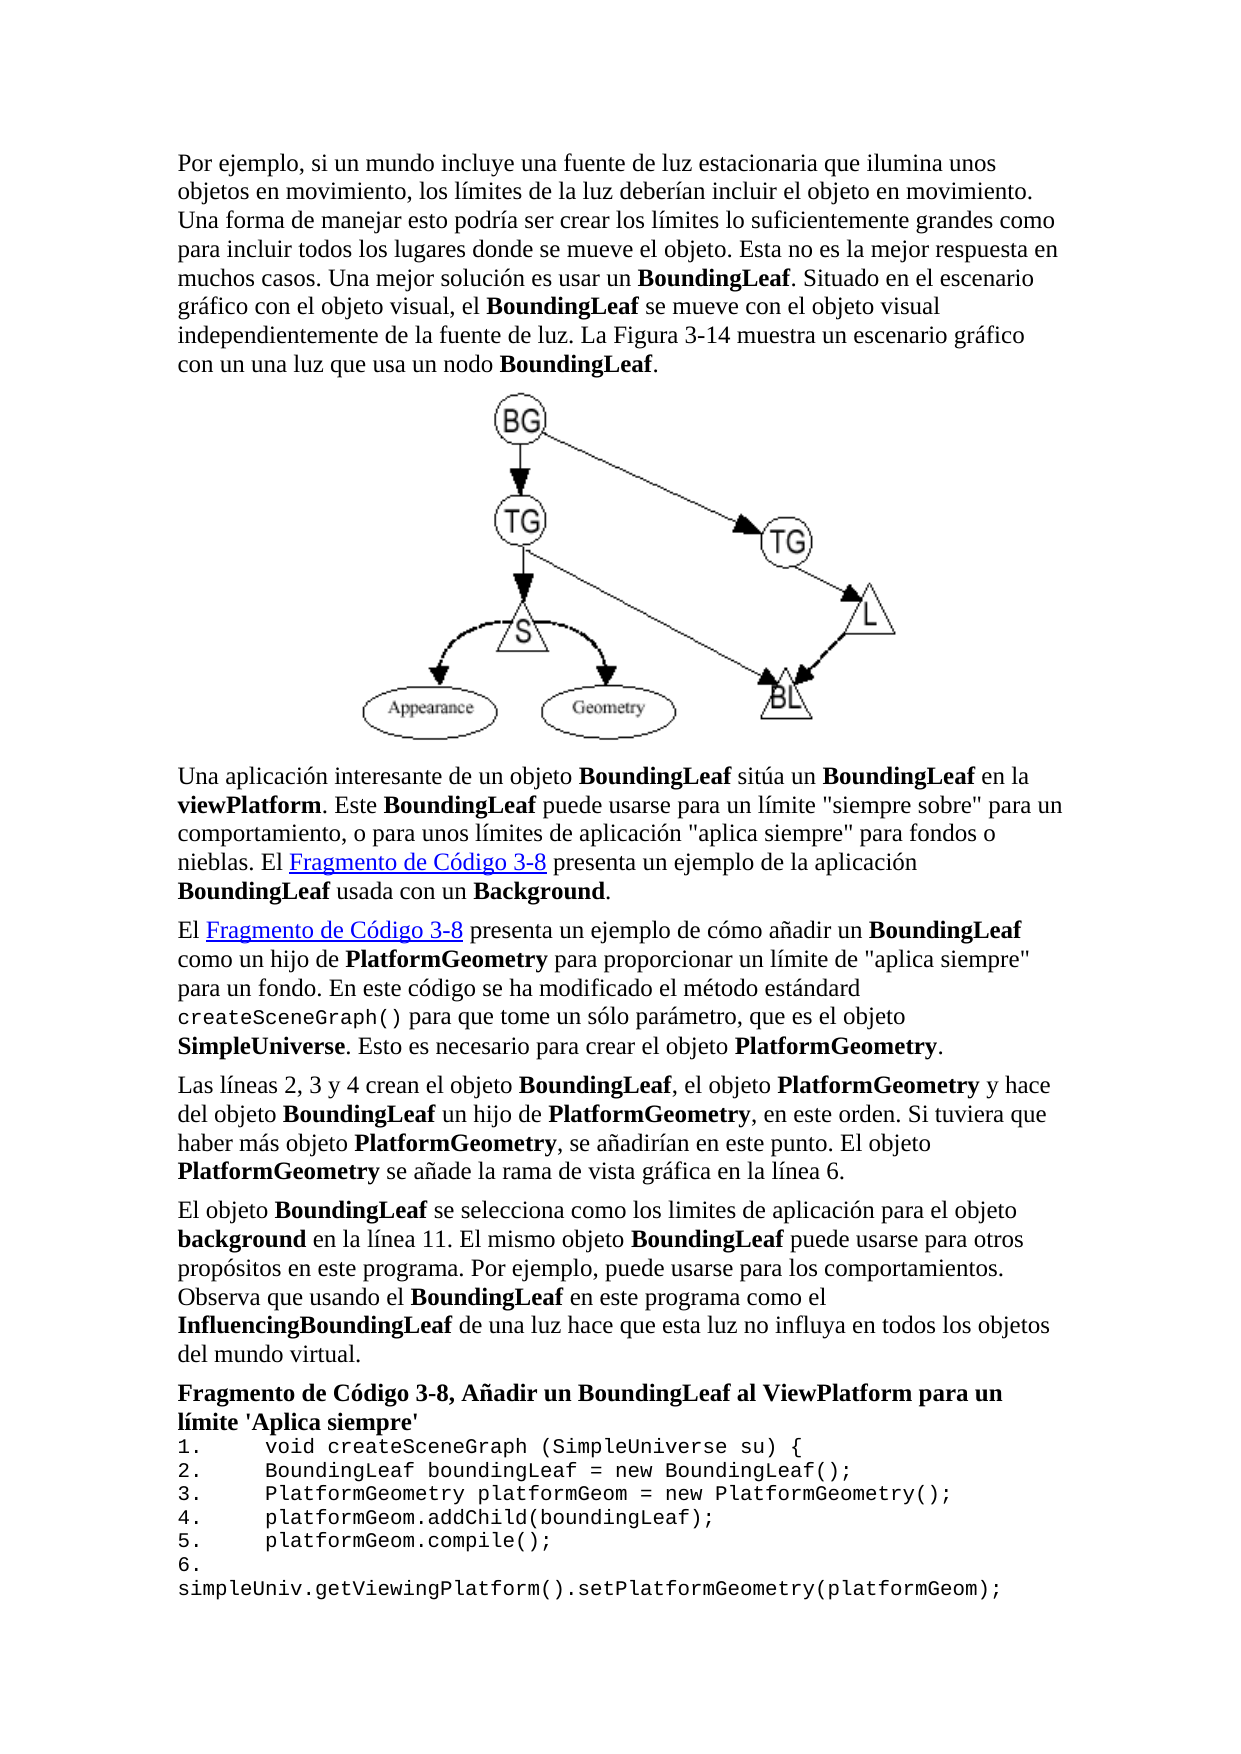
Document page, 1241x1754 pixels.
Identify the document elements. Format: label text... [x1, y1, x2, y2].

text 1. void createSceneGraph (SimpleUniverse su) { [177, 1436, 1063, 1459]
text 4. platformGeom.addChild(boundingLeaf); [177, 1507, 1063, 1531]
text Por ejemplo, si un mundo incluye una fuente de luz estacionaria que ilumina unos objetos en movimiento, los límites de la luz deberían incluir el objeto en movimiento. Una forma de manejar esto podría ser crear los límites lo suficientemente grandes como para incluir todos los lugares donde se mueve el objeto. Esta no es la mejor respuesta en muchos casos. Una mejor solución es usar un BoundingLeaf. Situado en el escenario gráfico con el objeto visual, el BoundingLeaf se mueve con el objeto visual independientemente de la fuente de luz. La Figura 3-14 muestra un escenario gráfico con un una luz que usa un nodo BoundingLeaf. [177, 148, 1063, 378]
text 2. BoundingLeaf boundingLeaf = new BoundingLeaf(); [177, 1459, 1063, 1483]
text 5. platformGeom.compile(); [177, 1531, 1063, 1554]
text Fragmento de Código 3-8, Añadir un BoundingLeaf al ViewPlatform para un límite 'Aplica siempre' [177, 1378, 1063, 1436]
text Las líneas 2, 3 y 4 crean el objeto BoundingLeaf, el objeto PlatformGeometry y hace del objeto BoundingLeaf un hijo de PlatformGeometry, en este orden. Si tuviera que haber más objeto PlatformGeometry, se añadirían en este punto. El objeto PlatformGeometry se añade la rama de vista gráfica en la línea 6. [177, 1070, 1063, 1185]
text El objeto BoundingLeaf se selecciona como los limites de aplicación para el objeto background en la línea 11. El mismo objeto BoundingLeaf puede usarse para otros propósitos en este programa. Por ejemplo, puede usarse para los comportamientos. Observa que usando el BoundingLeaf en este programa como el InfluencingBoundingLeaf de una luz hace que esta luz no influya en todos los objetos del mundo virtual. [177, 1196, 1063, 1368]
picture [313, 388, 927, 751]
text El Fragmento de Código 3-8 presenta un ejemplo de cómo añadir un BoundingLeaf como un hijo de PlatformGeometry para proporcionar un límite de "aplica siempre" para un fondo. En este código se ha modificado el método estándard createSceneGraph() para que tome un sólo parámetro, que es el objeto SimpleUniverse. Esto es necesario para crear el objeto PlatformGeometry. [177, 915, 1063, 1060]
text Una aplicación interesante de un objeto BoundingLeaf sitúa un BoundingLeaf en la viewPlatform. Este BoundingLeaf puede usarse para un límite "siempre sobre" para un comportamiento, o para unos límites de aplicación "aplica siempre" para fondos o nieblas. El Fragmento de Código 3-8 presenta un ejemplo de la aplicación BoundingLeaf usada con un Background. [177, 761, 1063, 905]
text 6. simpleUniv.getViewingPlatform().setPlatformGeometry(platformGeom); [177, 1554, 1063, 1601]
text 3. PlatformGeometry platformGeom = new PlatformGeometry(); [177, 1483, 1063, 1507]
